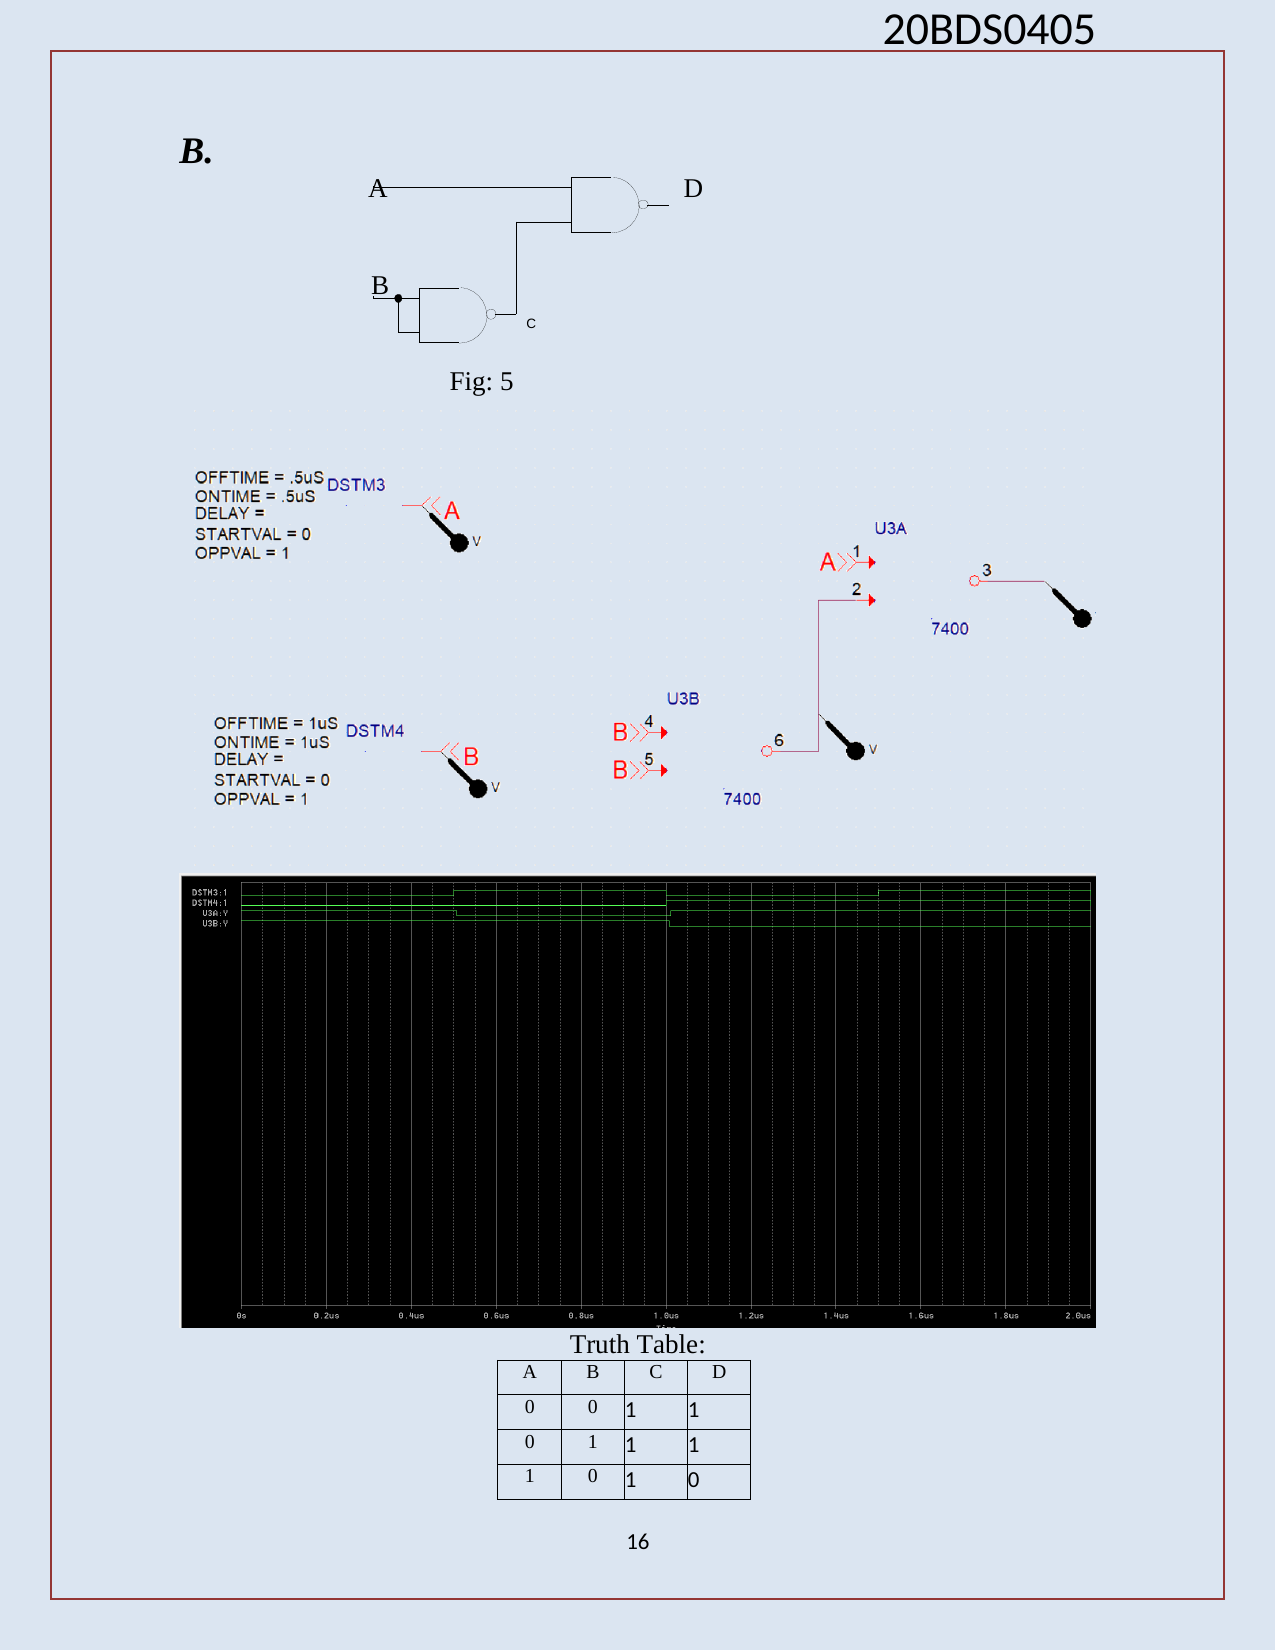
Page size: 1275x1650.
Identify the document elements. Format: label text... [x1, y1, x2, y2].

table_cell 1 [688, 1395, 750, 1429]
text B. [179, 128, 1096, 171]
picture [179, 397, 1096, 1328]
table_cell 1 [688, 1430, 750, 1464]
table_cell 0 [688, 1465, 750, 1499]
table_cell 1 [498, 1465, 561, 1499]
table_header B [562, 1361, 624, 1394]
table_header C [625, 1361, 687, 1394]
text Truth Table: [179, 1328, 1096, 1360]
table_cell 0 [562, 1465, 624, 1499]
text A D [179, 172, 1096, 203]
table_cell 0 [498, 1430, 561, 1464]
table_cell 1 [562, 1430, 624, 1464]
table_header D [688, 1361, 750, 1394]
text Fig: 5 [179, 365, 1096, 397]
table_cell 1 [625, 1430, 687, 1464]
table_cell 0 [498, 1395, 561, 1429]
table_cell 1 [625, 1465, 687, 1499]
table_cell 1 [625, 1395, 687, 1429]
table_header A [498, 1361, 561, 1394]
text B [179, 269, 1096, 300]
table_cell 0 [562, 1395, 624, 1429]
